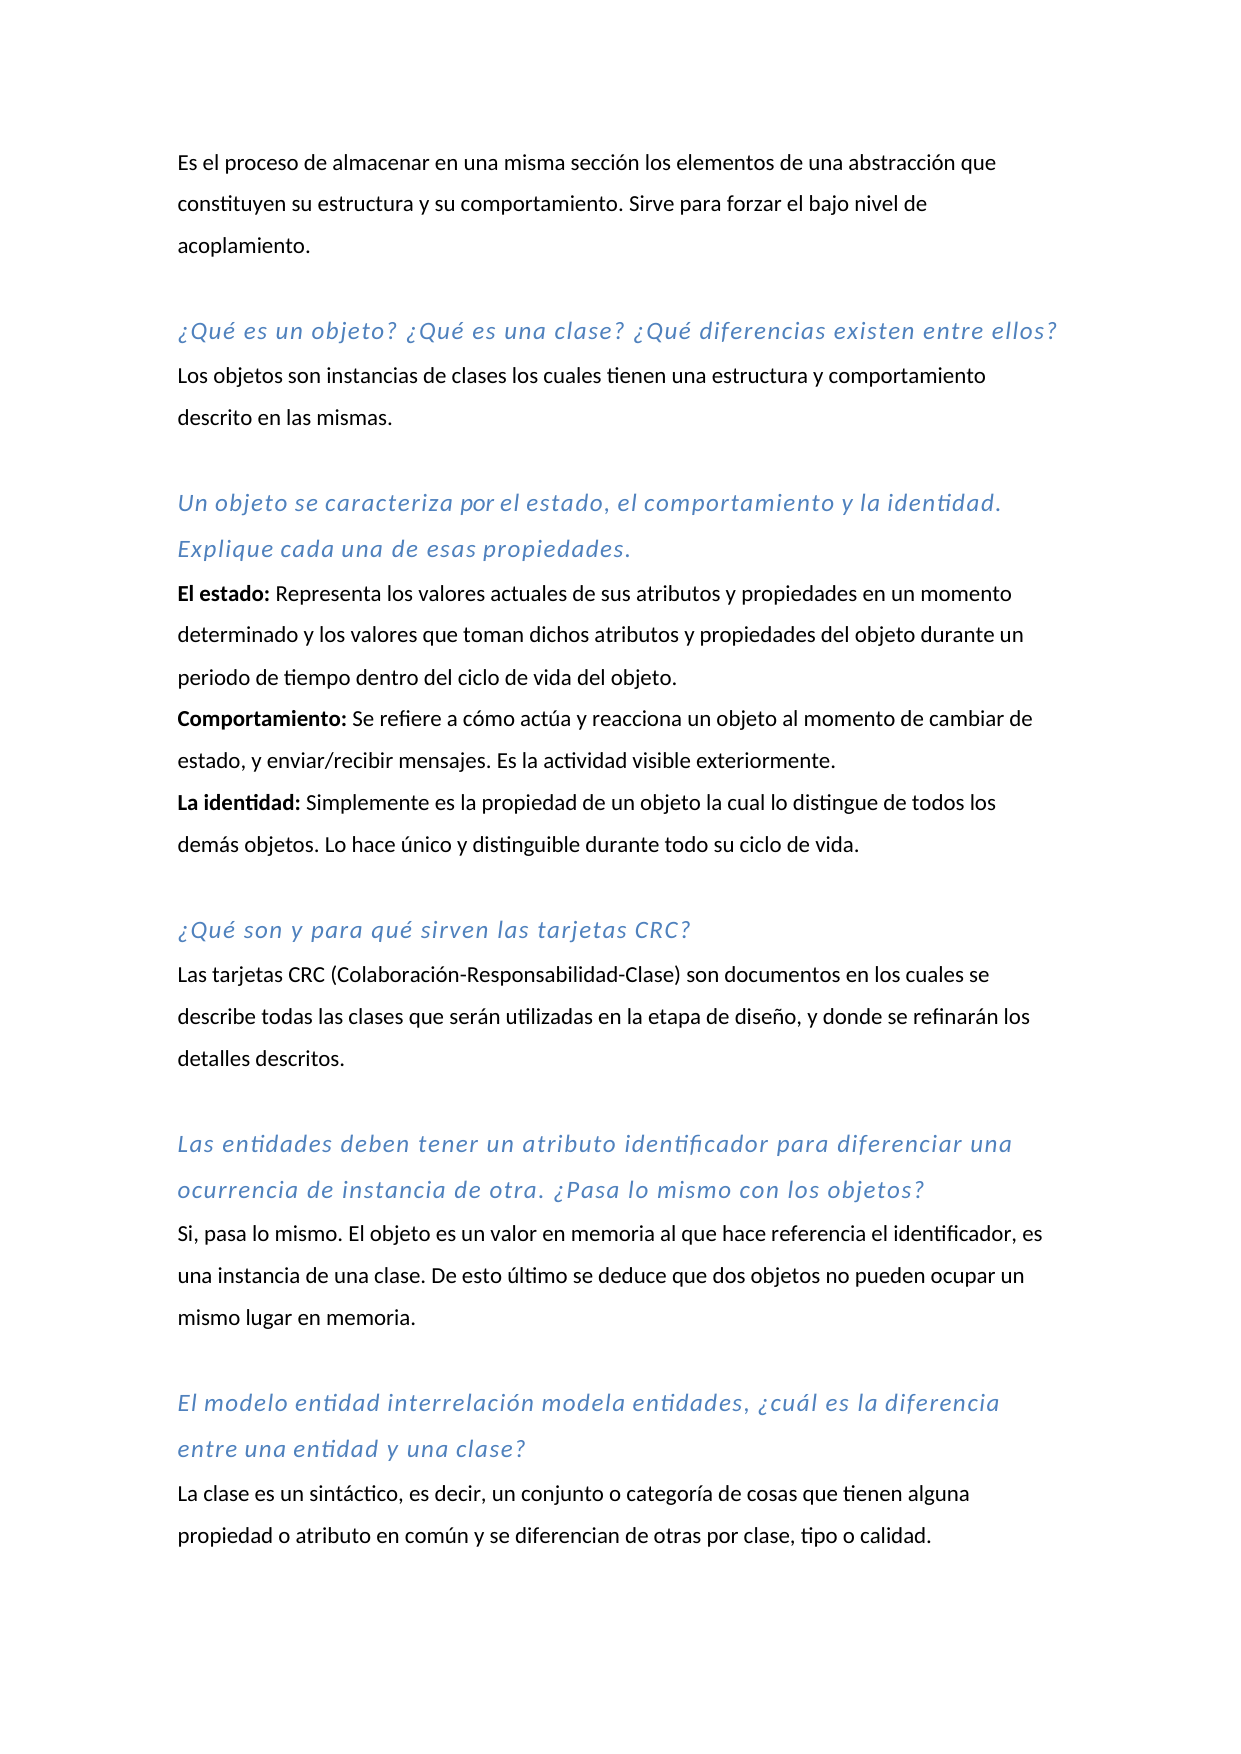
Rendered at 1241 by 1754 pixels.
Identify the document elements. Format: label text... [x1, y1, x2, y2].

text Es el proceso de almacenar en una misma sección los elementos de una abstracción que constituyen su estructura y su comportamiento. Sirve para forzar el bajo nivel de acoplamiento. [177, 148, 1063, 259]
subtitle Un objeto se caracteriza por el estado, el comportamiento y la identidad. Explique cada una de esas propiedades. [177, 487, 1063, 563]
text El estado: Representa los valores actuales de sus atributos y propiedades en un momento determinado y los valores que toman dichos atributos y propiedades del objeto durante un periodo de tiempo dentro del ciclo de vida del objeto. [177, 579, 1063, 691]
subtitle El modelo entidad interrelación modela entidades, ¿cuál es la diferencia entre una entidad y una clase? [177, 1387, 1063, 1464]
text Comportamiento: Se refiere a cómo actúa y reacciona un objeto al momento de cambiar de estado, y enviar/recibir mensajes. Es la actividad visible exteriormente. [177, 704, 1063, 774]
subtitle Las entidades deben tener un atributo identificador para diferenciar una ocurrencia de instancia de otra. ¿Pasa lo mismo con los objetos? [177, 1128, 1063, 1204]
text Las tarjetas CRC (Colaboración-Responsabilidad-Clase) son documentos en los cuales se describe todas las clases que serán utilizadas en la etapa de diseño, y donde se refinarán los detalles descritos. [177, 960, 1063, 1072]
text Los objetos son instancias de clases los cuales tienen una estructura y comportamiento descrito en las mismas. [177, 361, 1063, 431]
subtitle ¿Qué es un objeto? ¿Qué es una clase? ¿Qué diferencias existen entre ellos? [177, 316, 1063, 346]
text La identidad: Simplemente es la propiedad de un objeto la cual lo distingue de todos los demás objetos. Lo hace único y distinguible durante todo su ciclo de vida. [177, 788, 1063, 858]
subtitle ¿Qué son y para qué sirven las tarjetas CRC? [177, 914, 1063, 945]
